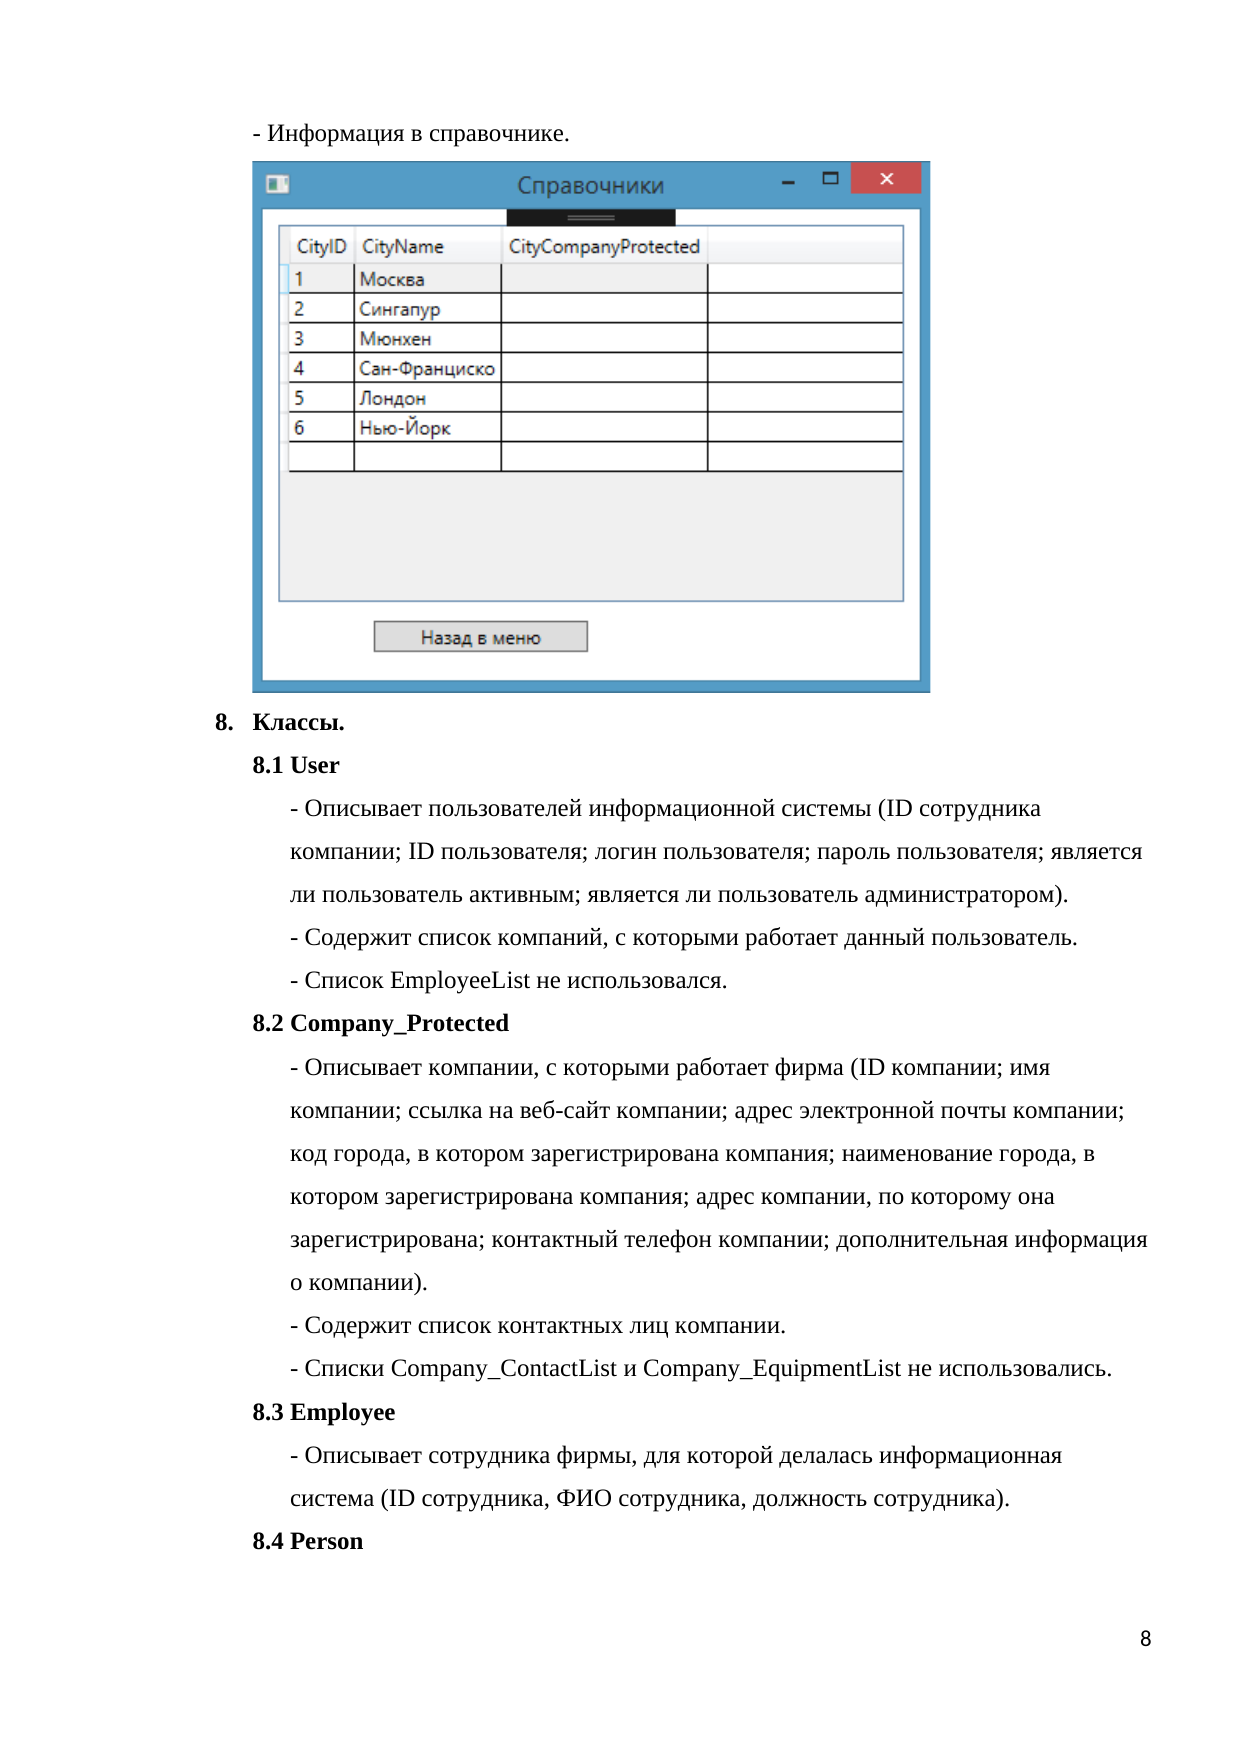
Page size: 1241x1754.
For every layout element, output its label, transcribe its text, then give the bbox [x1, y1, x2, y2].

list Company_Protected [252, 1008, 1152, 1037]
list - Содержит список компаний, с которыми работает данный пользователь. [290, 922, 1152, 951]
list - Содержит список контактных лиц компании. [290, 1310, 1152, 1339]
list - Описывает сотрудника фирмы, для которой делалась информационная система (ID сотрудника, ФИО сотрудника, должность сотрудника). [290, 1440, 1152, 1512]
list - Описывает компании, с которыми работает фирма (ID компании; имя компании; ссылка на веб-сайт компании; адрес электронной почты компании; код города, в котором зарегистрирована компания; наименование города, в котором зарегистрирована компания; адрес компании, по которому она зарегистрирована; контактный телефон компании; дополнительная информация о компании). [290, 1052, 1152, 1296]
list Employee [252, 1397, 1152, 1425]
list Классы. [215, 707, 1152, 735]
list - Список EmployeeList не использовался. [290, 965, 1152, 994]
list User [252, 750, 1152, 778]
list - Описывает пользователей информационной системы (ID сотрудника компании; ID пользователя; логин пользователя; пароль пользователя; является ли пользователь активным; является ли пользователь администратором). [290, 793, 1152, 908]
list - Информация в справочнике. [252, 118, 1152, 147]
picture [252, 161, 931, 693]
list - Списки Company_ContactList и Company_EquipmentList не использовались. [290, 1353, 1152, 1382]
list Person [252, 1526, 1152, 1555]
